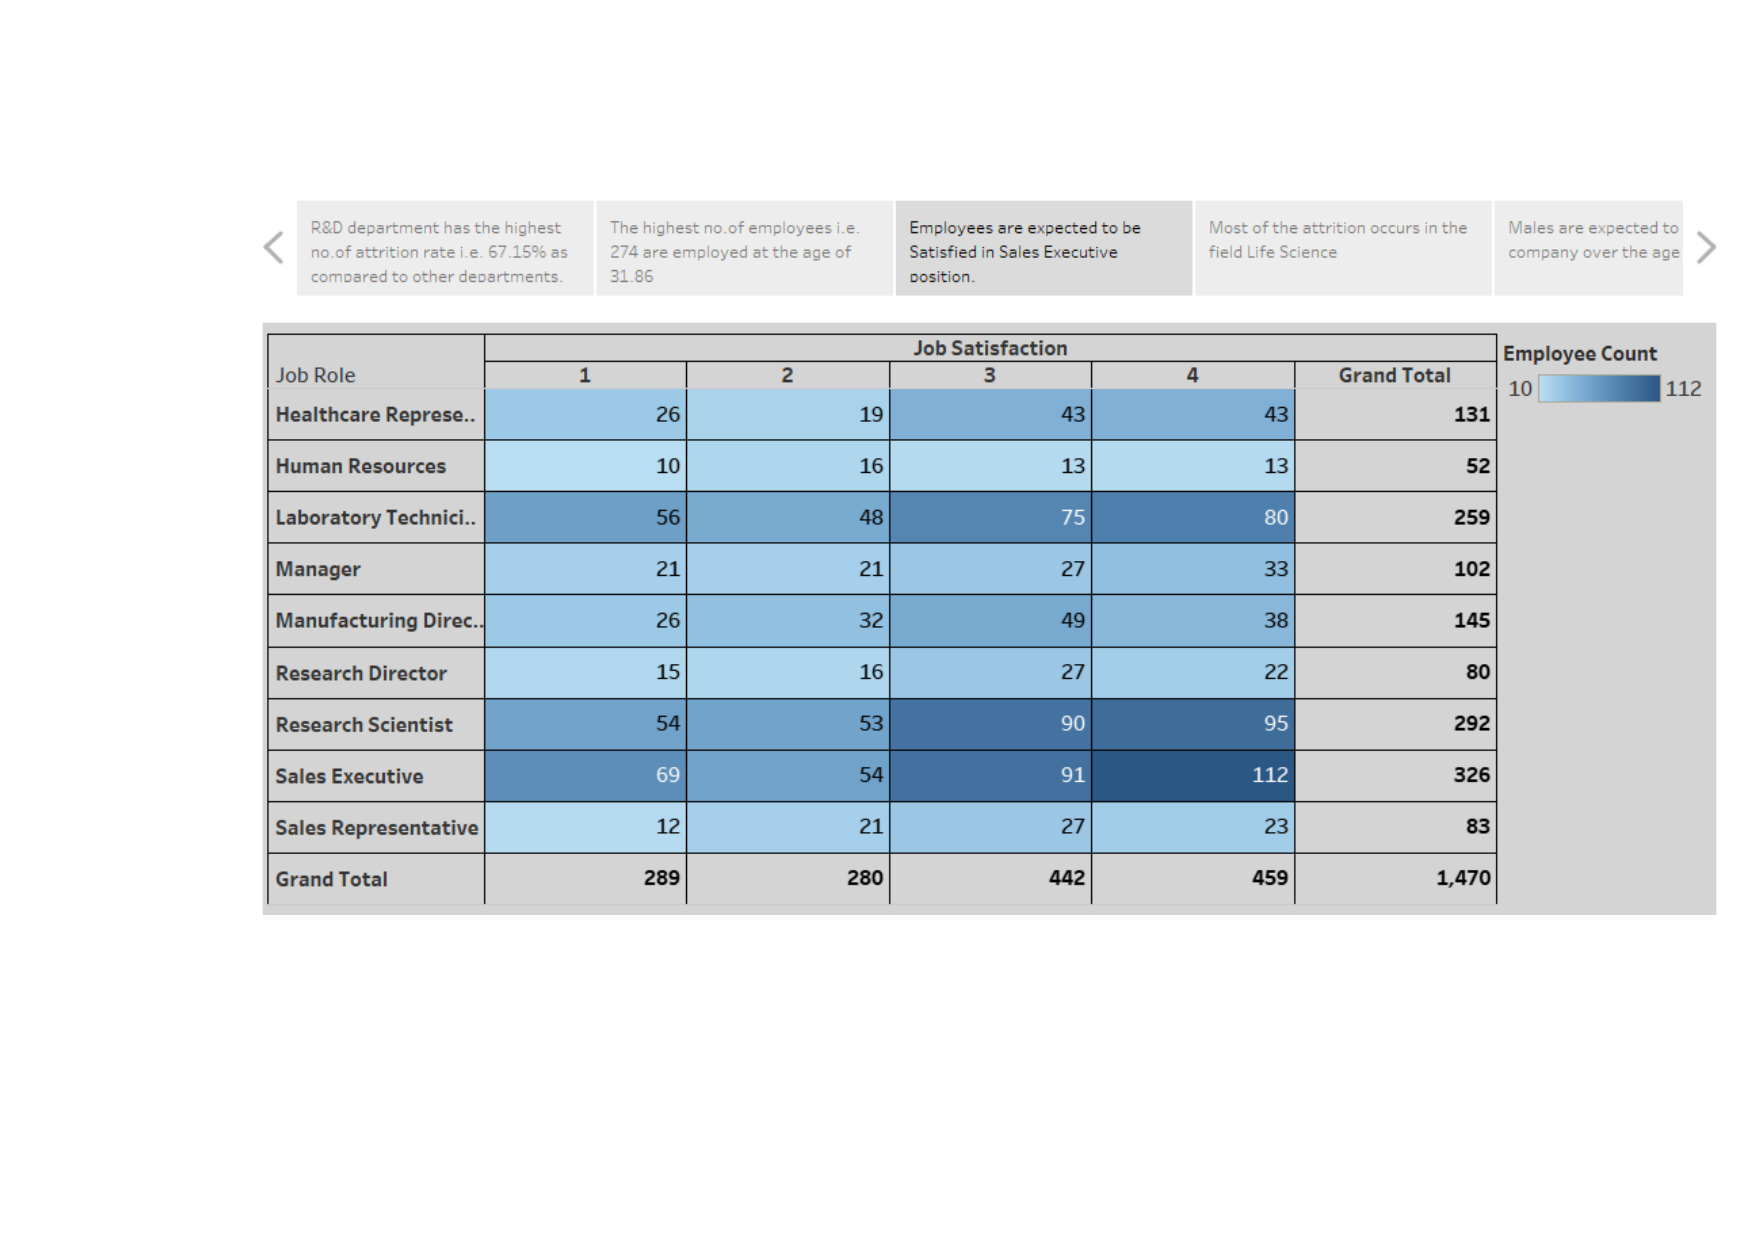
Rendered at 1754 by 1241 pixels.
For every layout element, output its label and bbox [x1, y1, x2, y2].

picture [262, 182, 1717, 915]
